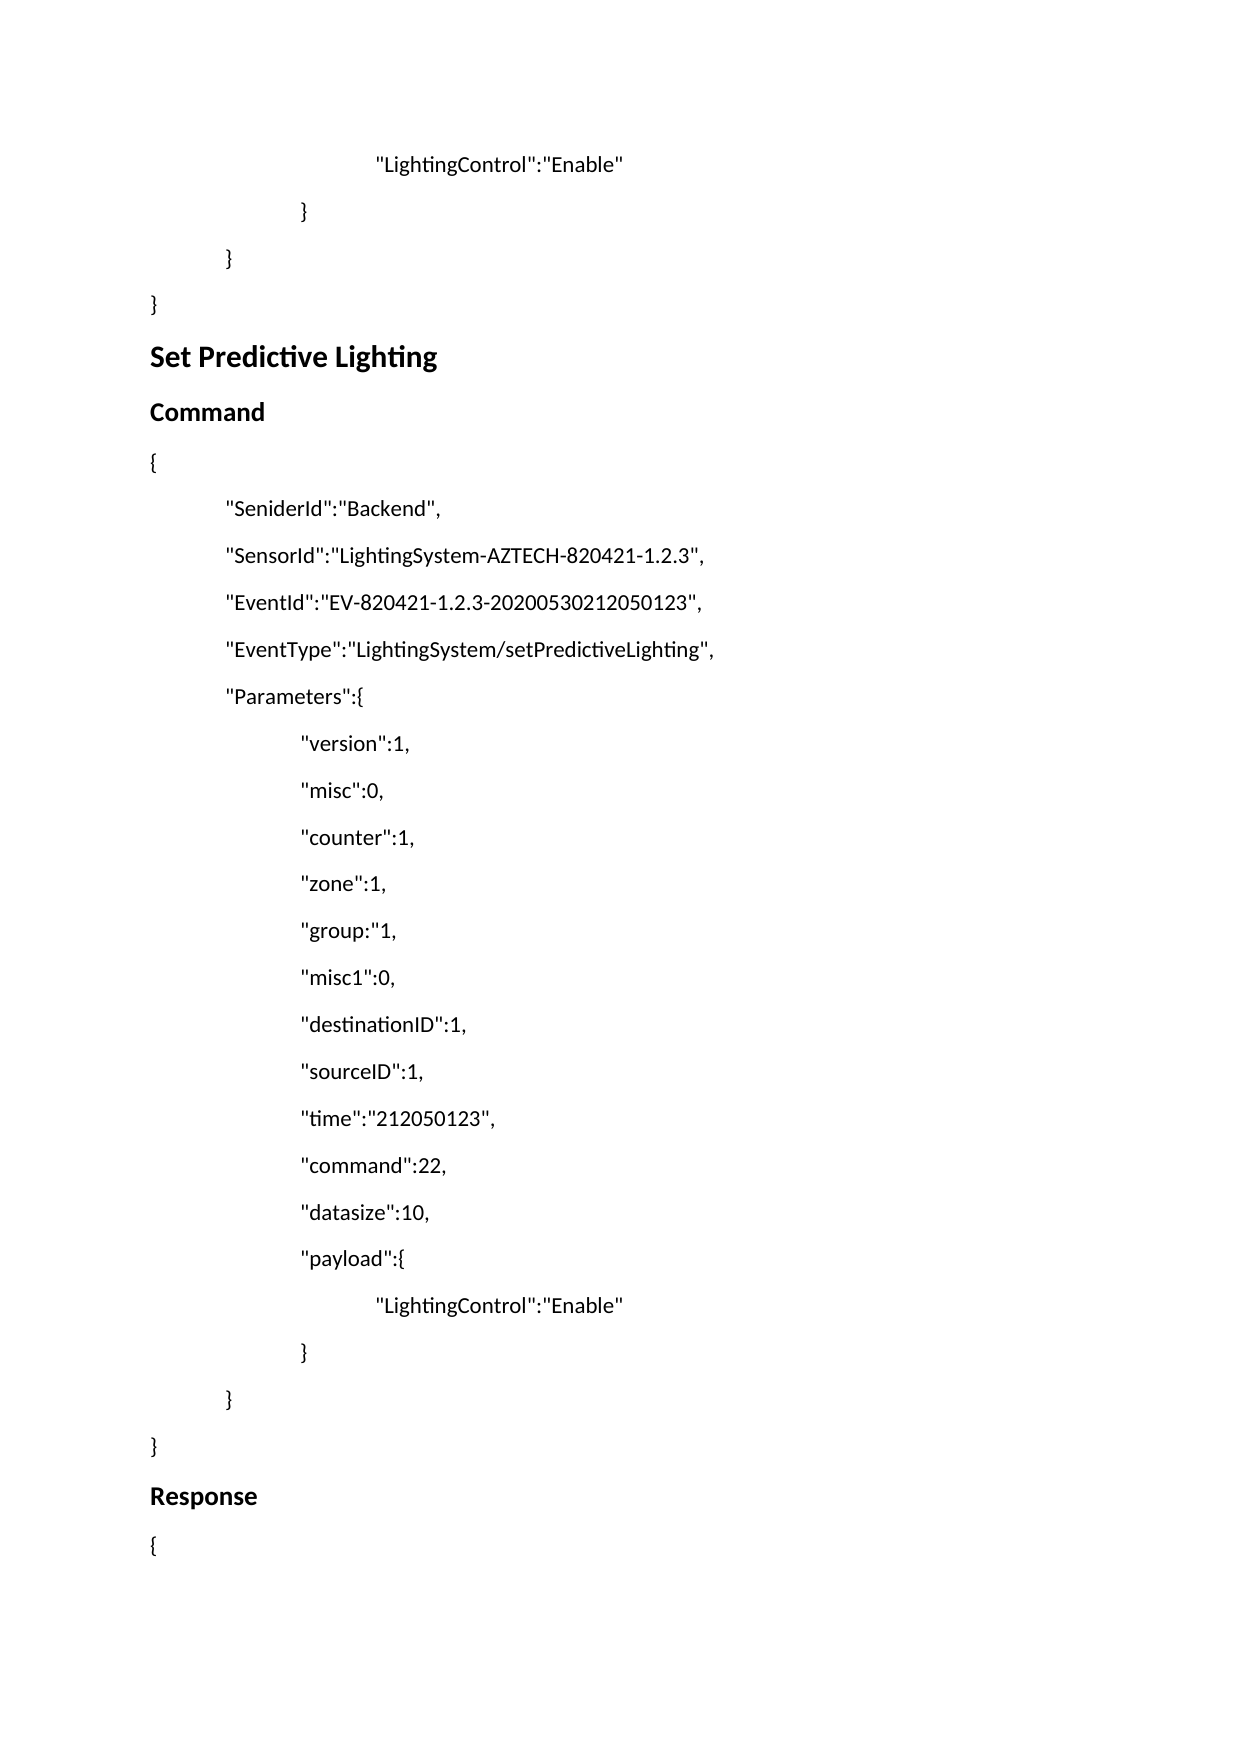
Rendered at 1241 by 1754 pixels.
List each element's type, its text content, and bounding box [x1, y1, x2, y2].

text "SensorId":"LightingSystem-AZTECH-820421-1.2.3", [150, 541, 1090, 569]
text Command [150, 395, 1090, 428]
text "destinationID":1, [150, 1010, 1090, 1038]
text "zone":1, [150, 869, 1090, 897]
text } [150, 1432, 1090, 1460]
text Response [150, 1479, 1090, 1512]
text "EventType":"LightingSystem/setPredictiveLighting", [150, 635, 1090, 663]
text "misc1":0, [150, 963, 1090, 991]
text } [150, 244, 1090, 272]
text "datasize":10, [150, 1198, 1090, 1226]
text "version":1, [150, 729, 1090, 757]
text "misc":0, [150, 776, 1090, 804]
text "LightingControl":"Enable" [225, 150, 1090, 178]
text } [225, 1338, 1090, 1366]
text "command":22, [150, 1151, 1090, 1179]
text "group:"1, [150, 916, 1090, 944]
text "time":"212050123", [150, 1104, 1090, 1132]
text Set Predictive Lighting [150, 337, 1090, 376]
text "sourceID":1, [150, 1057, 1090, 1085]
text { [150, 1531, 1090, 1559]
text "Parameters":{ [150, 682, 1090, 710]
text { [150, 448, 1090, 476]
text "SeniderId":"Backend", [150, 494, 1090, 522]
text } [225, 197, 1090, 225]
text "LightingControl":"Enable" [225, 1291, 1090, 1319]
text } [150, 1385, 1090, 1413]
text "EventId":"EV-820421-1.2.3-20200530212050123", [150, 588, 1090, 616]
text "counter":1, [150, 823, 1090, 851]
text "payload":{ [150, 1244, 1090, 1272]
text } [150, 291, 1090, 319]
